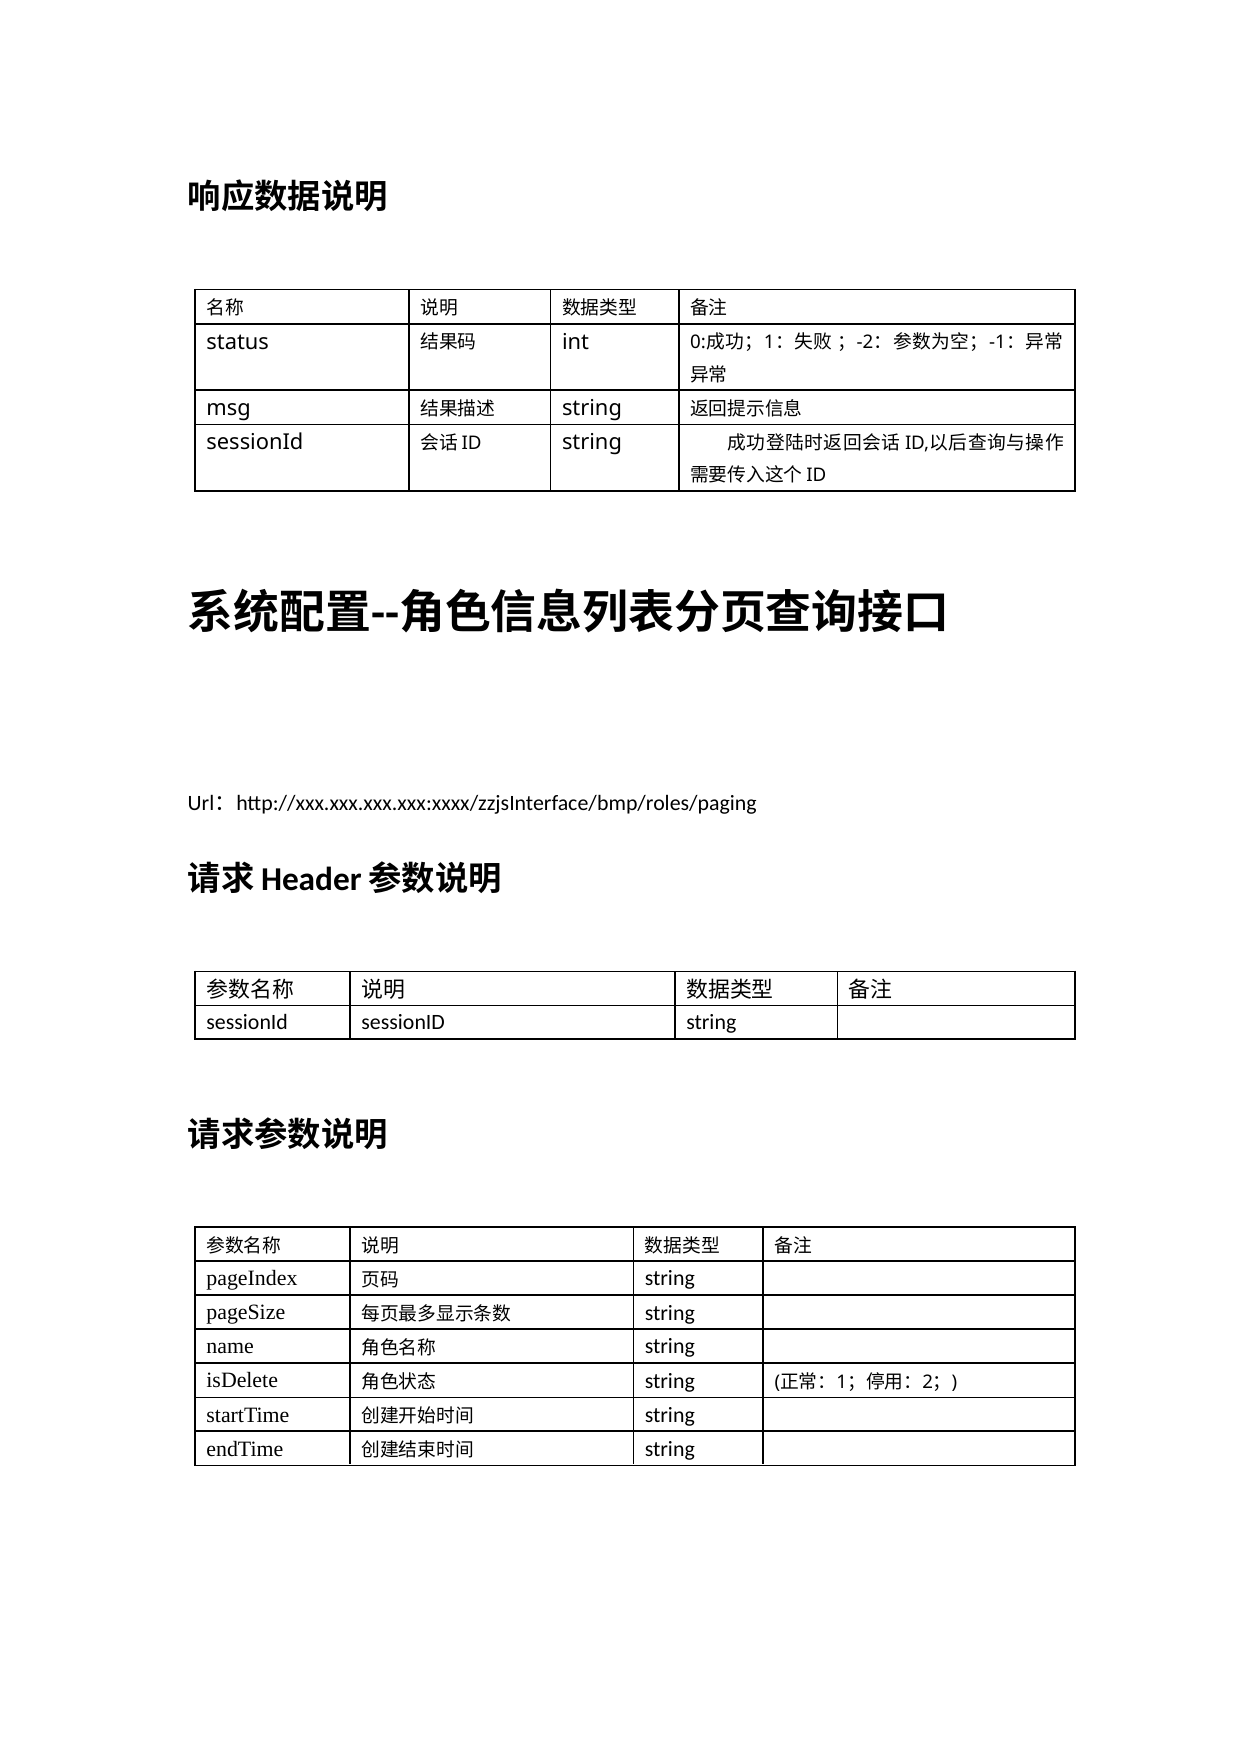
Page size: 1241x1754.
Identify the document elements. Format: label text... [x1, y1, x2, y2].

table_cell 结果码 [410, 325, 550, 389]
text Url：http://xxx.xxx.xxx.xxx:xxxx/zzjsInterface/bmp/roles/paging [187, 784, 1053, 817]
subtitle 系统配置--角色信息列表分页查询接口 [187, 559, 1053, 657]
table_cell name [196, 1330, 349, 1362]
table_cell string [634, 1262, 762, 1294]
table_cell string [634, 1432, 762, 1464]
table_cell isDelete [196, 1364, 349, 1396]
table_cell msg [196, 391, 408, 423]
table_header 数据类型 [676, 972, 837, 1004]
table_cell 会话ID [410, 425, 550, 490]
table_cell int [551, 325, 678, 389]
table_cell startTime [196, 1398, 349, 1430]
table_cell string [634, 1398, 762, 1430]
table_cell string [676, 1006, 837, 1038]
subtitle 请求Header参数说明 [187, 844, 1053, 909]
table_cell [764, 1432, 1074, 1464]
table_header 说明 [410, 290, 550, 323]
table_cell 返回提示信息 [680, 391, 1074, 423]
table_cell 角色状态 [351, 1364, 633, 1396]
table_cell string [551, 425, 678, 490]
table_cell sessionID [351, 1006, 674, 1038]
table_cell [764, 1398, 1074, 1430]
table_cell pageSize [196, 1296, 349, 1328]
table_cell 成功登陆时返回会话ID,以后查询与操作需要传入这个ID [680, 425, 1074, 490]
table_header 备注 [680, 290, 1074, 323]
table_header 说明 [351, 1228, 633, 1260]
table_cell endTime [196, 1432, 349, 1464]
table_cell 创建开始时间 [351, 1398, 633, 1430]
table_cell 0:成功；1：失败 ；-2：参数为空；-1：异常异常 [680, 325, 1074, 389]
subtitle 响应数据说明 [187, 162, 1053, 227]
table_cell string [634, 1364, 762, 1396]
table_cell string [634, 1330, 762, 1362]
table_header 备注 [838, 972, 1074, 1004]
table_header 数据类型 [551, 290, 678, 323]
table_cell [838, 1006, 1074, 1038]
table_header 备注 [764, 1228, 1074, 1260]
table_header 名称 [196, 290, 408, 323]
table_cell 创建结束时间 [351, 1432, 633, 1464]
table_cell 页码 [351, 1262, 633, 1294]
table_cell string [634, 1296, 762, 1328]
table_cell 每页最多显示条数 [351, 1296, 633, 1328]
table_cell [764, 1330, 1074, 1362]
table_cell sessionId [196, 425, 408, 490]
table_cell (正常：1；停用：2；) [764, 1364, 1074, 1396]
table_cell string [551, 391, 678, 423]
table_cell sessionId [196, 1006, 349, 1038]
subtitle 请求参数说明 [187, 1099, 1053, 1164]
table_cell 结果描述 [410, 391, 550, 423]
table_header 数据类型 [634, 1228, 762, 1260]
table_header 说明 [351, 972, 674, 1004]
table_cell [764, 1296, 1074, 1328]
table_cell 角色名称 [351, 1330, 633, 1362]
table_cell pageIndex [196, 1262, 349, 1294]
table_header 参数名称 [196, 972, 349, 1004]
table_header 参数名称 [196, 1228, 349, 1260]
table_cell status [196, 325, 408, 389]
table_cell [764, 1262, 1074, 1294]
